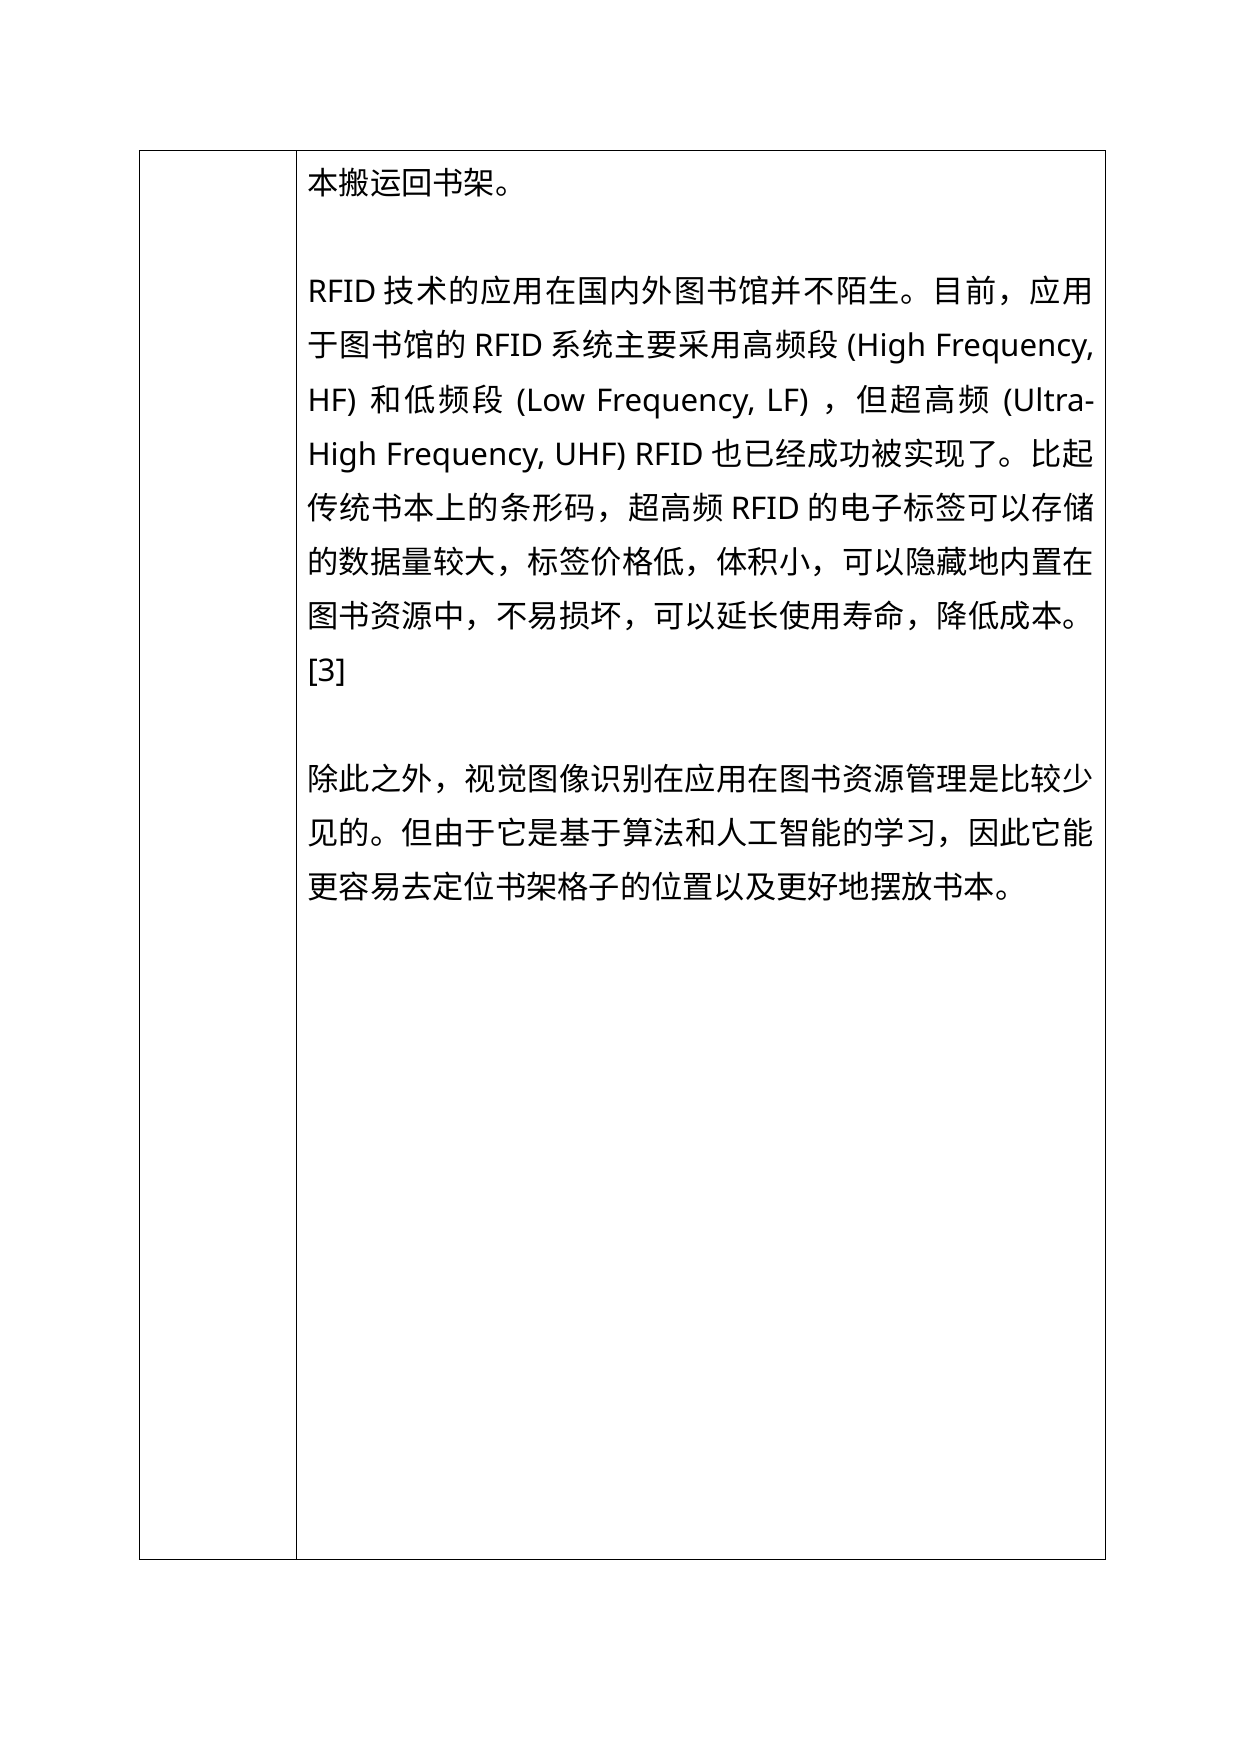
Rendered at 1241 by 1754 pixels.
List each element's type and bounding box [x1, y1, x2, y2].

table_cell [297, 151, 1105, 1559]
table_cell [140, 151, 296, 1559]
